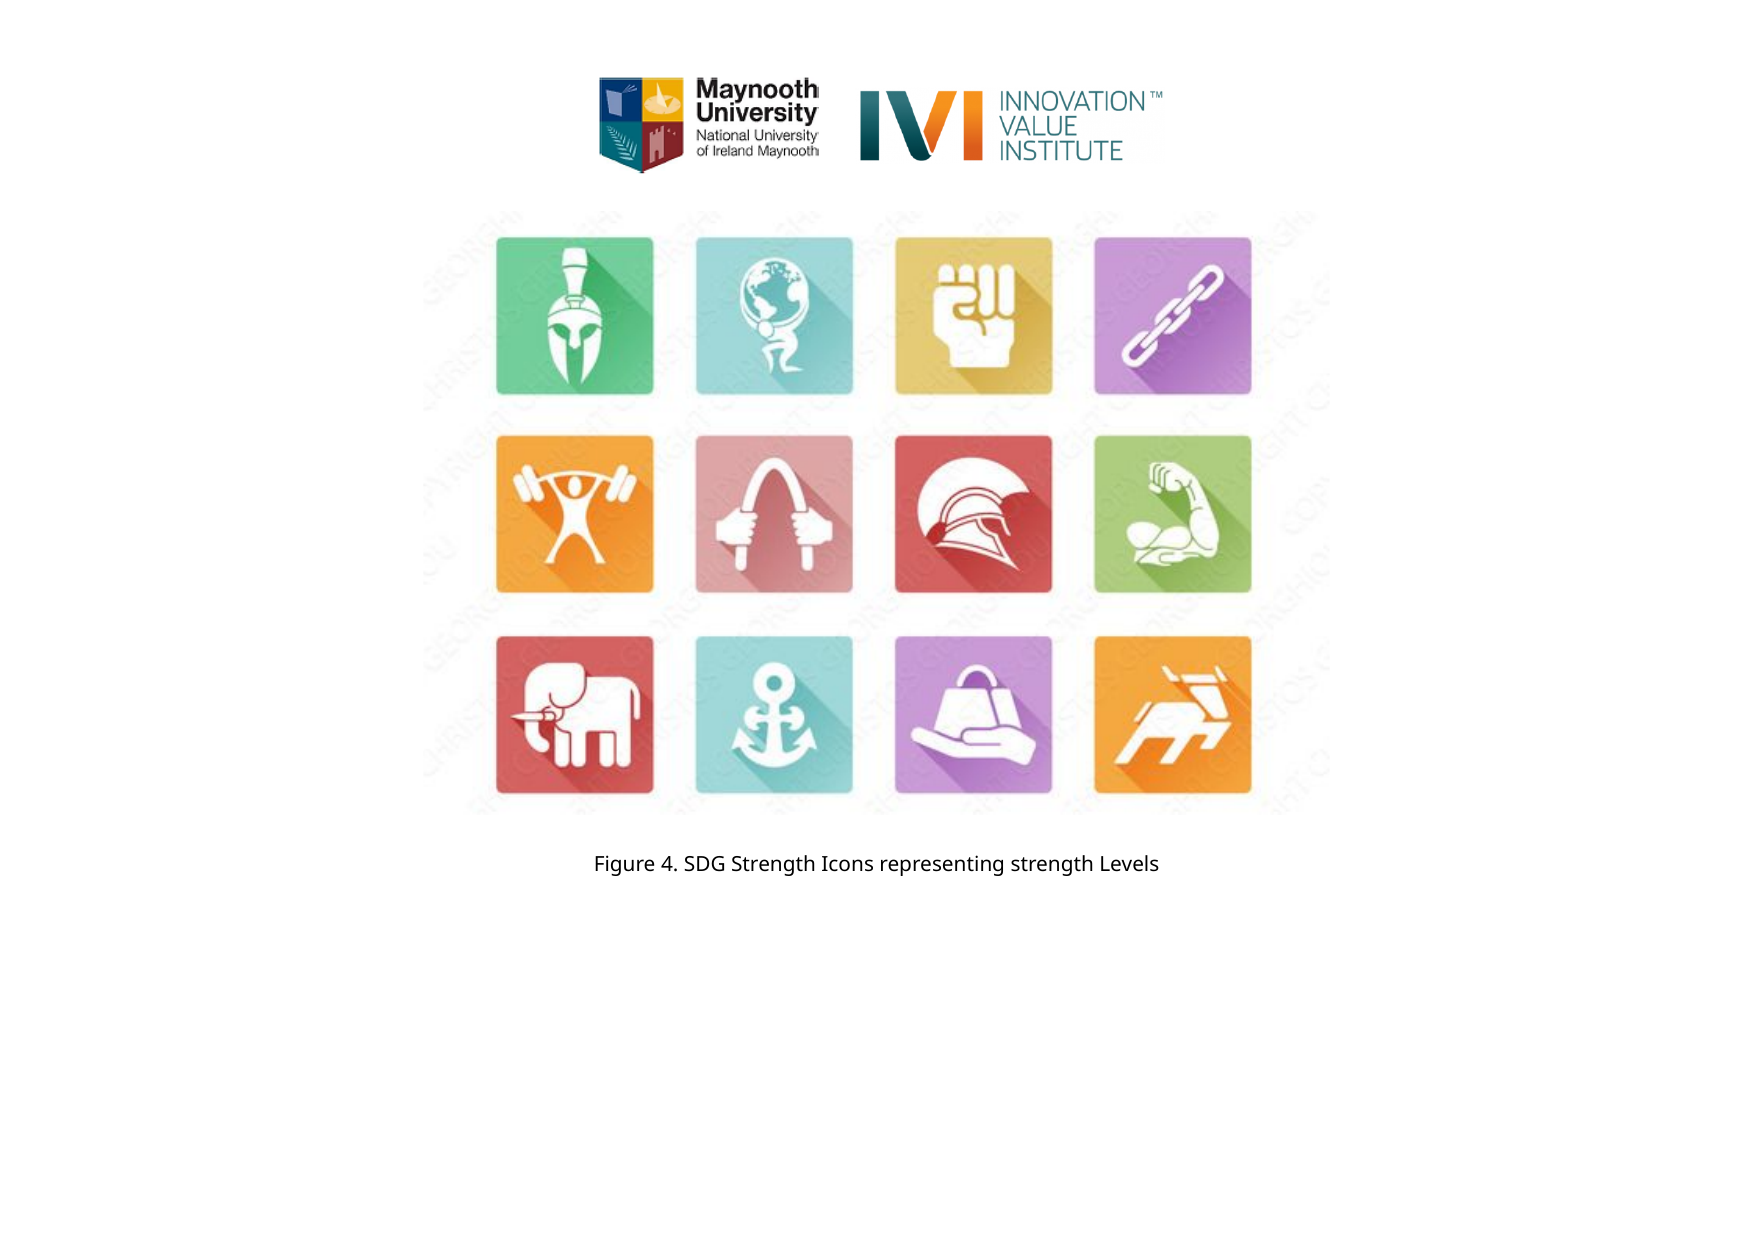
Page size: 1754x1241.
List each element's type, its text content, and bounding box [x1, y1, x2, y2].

picture [595, 73, 826, 178]
table_header [150, 212, 1603, 849]
table_cell Figure 4. SDG Strength Icons representing strength Levels [150, 849, 1603, 898]
picture [855, 87, 1165, 164]
picture [423, 211, 1330, 815]
